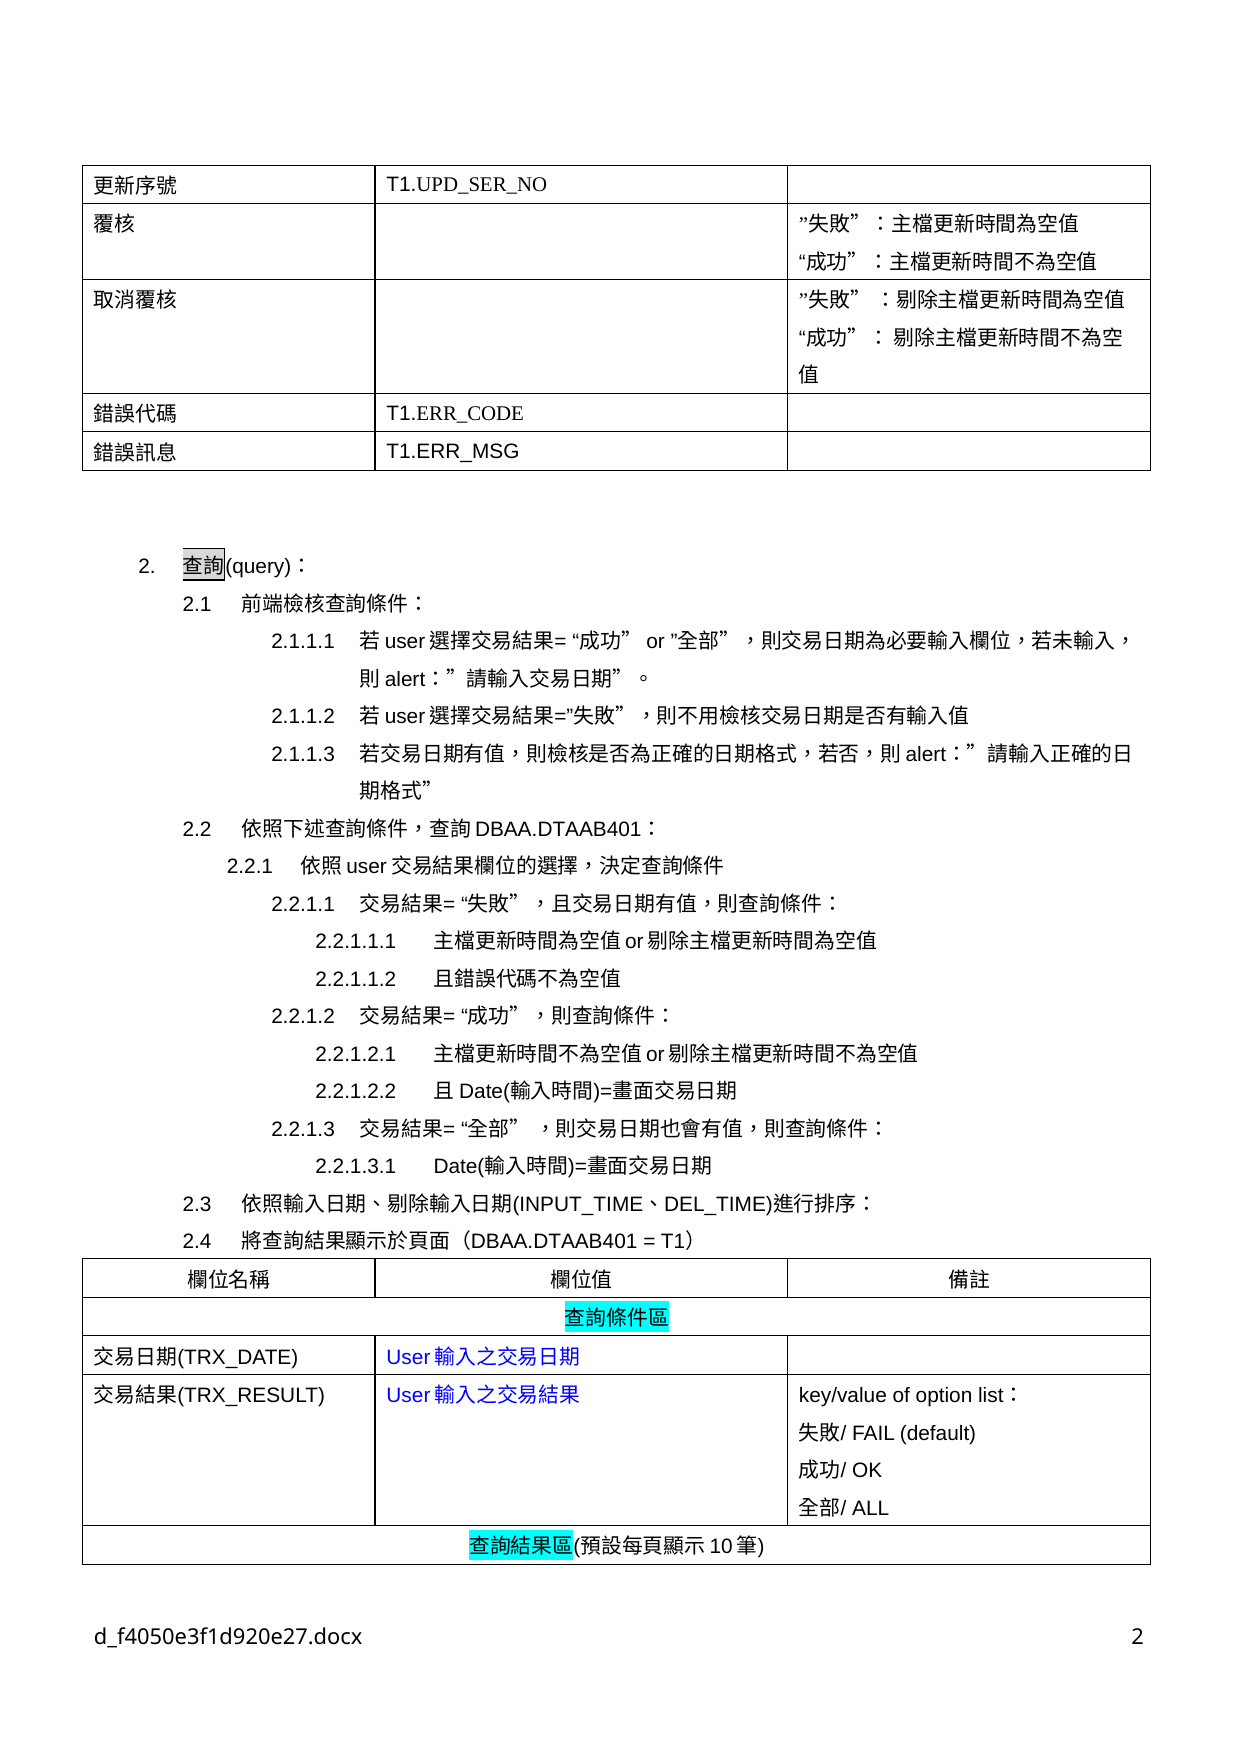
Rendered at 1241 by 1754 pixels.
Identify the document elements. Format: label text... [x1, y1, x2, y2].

table_header 欄位值 [376, 1259, 787, 1297]
list Date(輸入時間)=畫面交易日期 [315, 1146, 1144, 1183]
table_cell 錯誤訊息 [83, 432, 374, 470]
list 若user選擇交易結果= “成功” or ”全部”，則交易日期為必要輸入欄位，若未輸入，則alert：”請輸入交易日期”。 [271, 621, 1144, 696]
list 交易結果= “成功”，則查詢條件： [271, 996, 1144, 1033]
list 依照下述查詢條件，查詢DBAA.DTAAB401： [182, 808, 1144, 846]
list 查詢(query)： [138, 546, 1144, 583]
table_cell 交易結果(TRX_RESULT) [83, 1375, 374, 1525]
table_cell [376, 204, 787, 279]
list 將查詢結果顯示於頁面（DBAA.DTAAB401 = T1） [182, 1221, 1144, 1258]
table_cell 更新序號 [83, 166, 374, 203]
list 若交易日期有值，則檢核是否為正確的日期格式，若否，則alert：”請輸入正確的日期格式” [271, 733, 1144, 808]
table_cell key/value of option list： 失敗/ FAIL (default) 成功/ OK 全部/ ALL [788, 1375, 1150, 1525]
list 若user選擇交易結果=”失敗”，則不用檢核交易日期是否有輸入值 [271, 696, 1144, 733]
table_cell 查詢條件區 [83, 1298, 1150, 1335]
list 且錯誤代碼不為空值 [315, 958, 1144, 996]
list 交易結果= “失敗”，且交易日期有值，則查詢條件： [271, 883, 1144, 921]
table_cell 交易日期(TRX_DATE) [83, 1336, 374, 1374]
table_cell [376, 280, 787, 393]
table_cell [788, 1336, 1150, 1374]
table_cell 查詢結果區(預設每頁顯示10筆) [83, 1526, 1150, 1563]
table_cell [788, 394, 1150, 431]
table_cell 錯誤代碼 [83, 394, 374, 431]
table_cell [788, 432, 1150, 470]
table_cell User輸入之交易日期 [376, 1336, 787, 1374]
list 主檔更新時間為空值or剔除主檔更新時間為空值 [315, 921, 1144, 958]
list 交易結果= “全部” ，則交易日期也會有值，則查詢條件： [271, 1108, 1144, 1146]
list 主檔更新時間不為空值or剔除主檔更新時間不為空值 [315, 1033, 1144, 1071]
list 且 Date(輸入時間)=畫面交易日期 [315, 1071, 1144, 1108]
table_cell ”失敗” ：剔除主檔更新時間為空值 “成功”： 剔除主檔更新時間不為空值 [788, 280, 1150, 393]
table_header 備註 [788, 1259, 1150, 1297]
list 依照輸入日期、剔除輸入日期(INPUT_TIME、DEL_TIME)進行排序： [182, 1183, 1144, 1221]
list 前端檢核查詢條件： [182, 583, 1144, 621]
table_cell 覆核 [83, 204, 374, 279]
table_cell 取消覆核 [83, 280, 374, 393]
table_cell [788, 166, 1150, 203]
table_cell T1.ERR_MSG [376, 432, 787, 470]
table_cell T1.ERR_CODE [376, 394, 787, 431]
table_cell T1.UPD_SER_NO [376, 166, 787, 203]
table_cell ”失敗”：主檔更新時間為空值 “成功”：主檔更新時間不為空值 [788, 204, 1150, 279]
list 依照user交易結果欄位的選擇，決定查詢條件 [227, 846, 1144, 883]
table_header 欄位名稱 [83, 1259, 374, 1297]
table_cell User輸入之交易結果 [376, 1375, 787, 1525]
